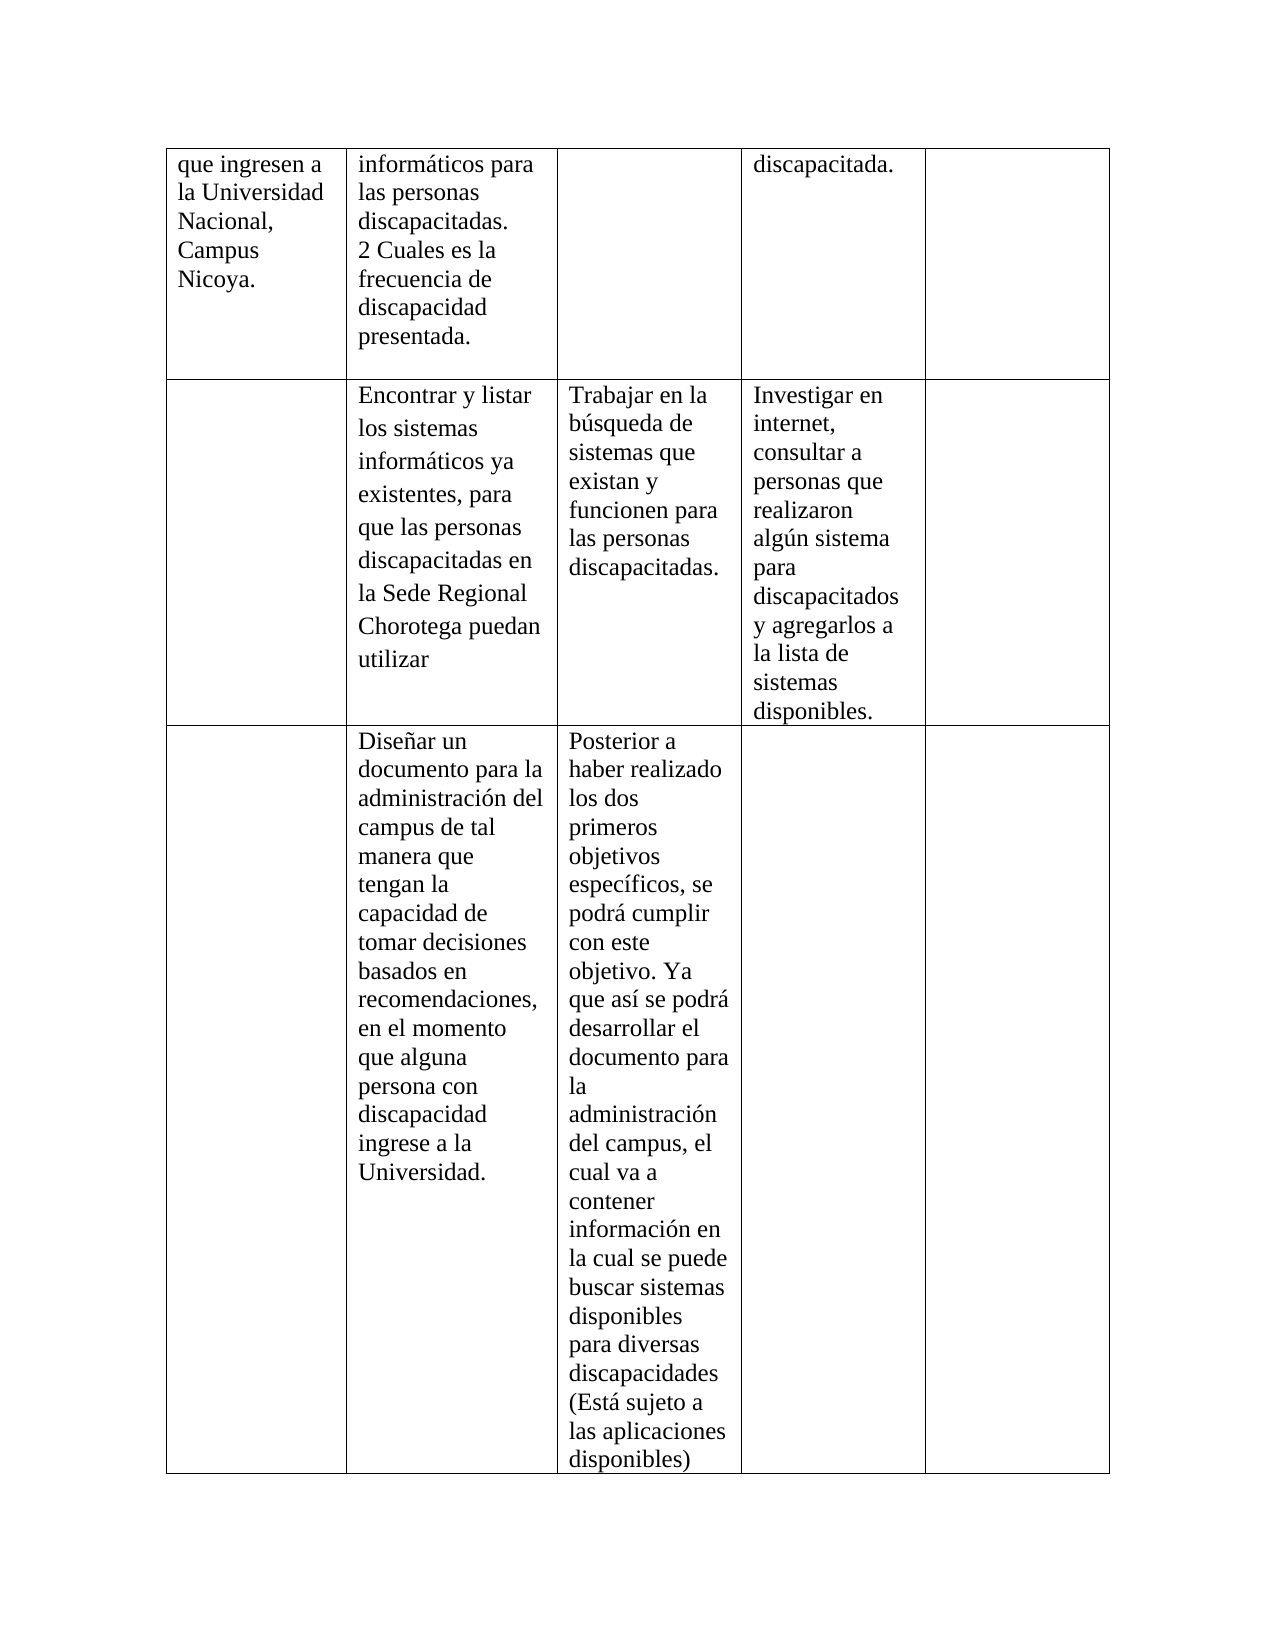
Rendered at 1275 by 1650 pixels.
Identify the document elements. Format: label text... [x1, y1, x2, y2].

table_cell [926, 149, 1109, 379]
table_cell Encontrar y listar los sistemas informáticos ya existentes, para que las personas discapacitadas en la Sede Regional Chorotega puedan utilizar [347, 380, 557, 725]
table_cell [167, 726, 346, 1473]
table_cell Investigar en internet, consultar a personas que realizaron algún sistema para discapacitados y agregarlos a la lista de sistemas disponibles. [742, 380, 925, 725]
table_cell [558, 149, 741, 379]
table_cell [742, 726, 925, 1473]
table_cell [926, 380, 1109, 725]
table_cell Posterior a haber realizado los dos primeros objetivos específicos, se podrá cumplir con este objetivo. Ya que así se podrá desarrollar el documento para la administración del campus, el cual va a contener información en la cual se puede buscar sistemas disponibles para diversas discapacidades (Está sujeto a las aplicaciones disponibles) [558, 726, 741, 1473]
table_cell Diseñar un documento para la administración del campus de tal manera que tengan la capacidad de tomar decisiones basados en recomendaciones, en el momento que alguna persona con discapacidad ingrese a la Universidad. [347, 726, 557, 1473]
table_cell Trabajar en la búsqueda de sistemas que existan y funcionen para las personas discapacitadas. [558, 380, 741, 725]
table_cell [167, 149, 346, 379]
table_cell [742, 149, 925, 379]
table_cell [926, 726, 1109, 1473]
table_cell [167, 380, 346, 725]
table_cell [347, 149, 557, 379]
